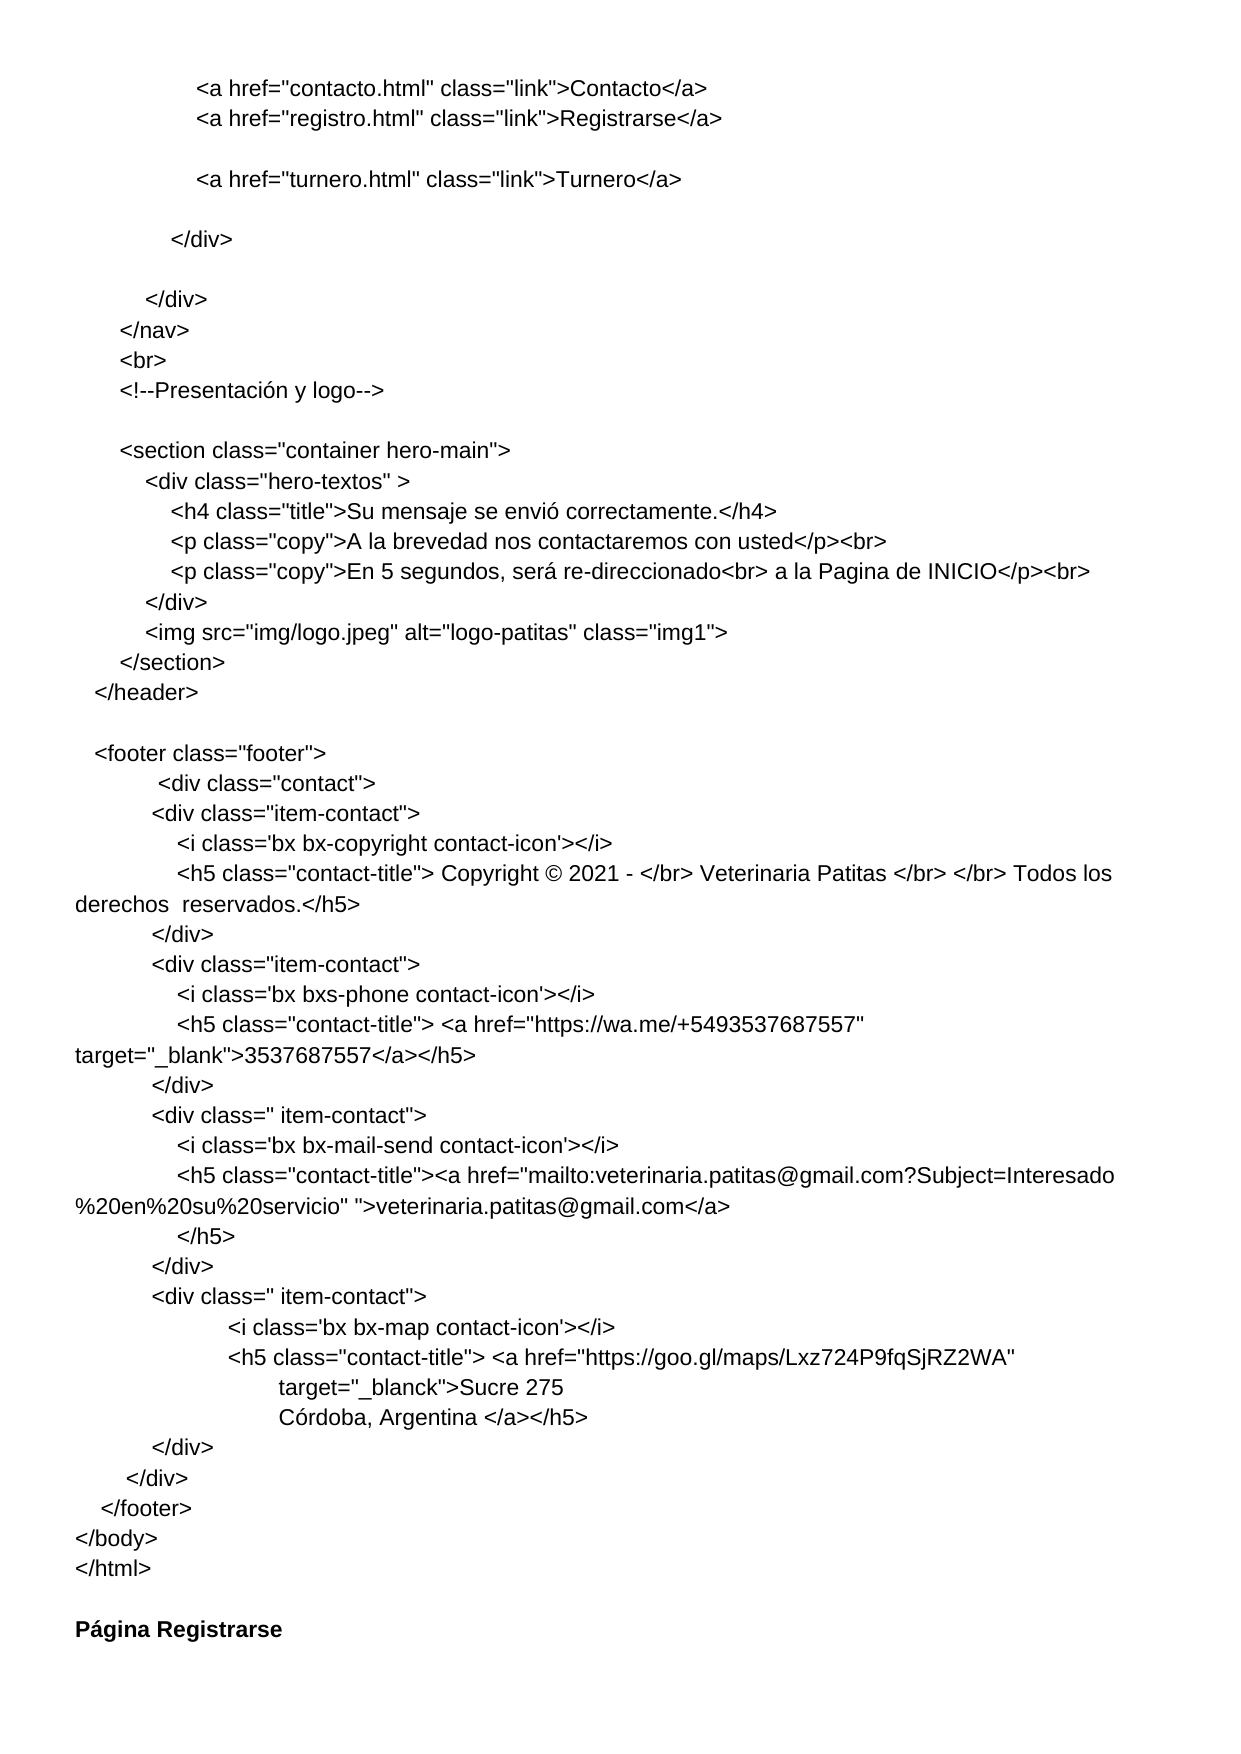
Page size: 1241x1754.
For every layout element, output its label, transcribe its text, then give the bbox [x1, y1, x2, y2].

text <p class="copy">A la brevedad nos contactaremos con usted</p><br> [75, 528, 1165, 554]
text </h5> [75, 1223, 1165, 1249]
text <h4 class="title">Su mensaje se envió correctamente.</h4> [75, 498, 1165, 524]
text <a href="registro.html" class="link">Registrarse</a> [75, 105, 1165, 132]
text <h5 class="contact-title"><a href="mailto:veterinaria.patitas@gmail.com?Subject=Interesado%20en%20su%20servicio" ">veterinaria.patitas@gmail.com</a> [75, 1162, 1165, 1219]
text target="_blanck">Sucre 275 [75, 1374, 1165, 1400]
text </div> [75, 226, 1165, 252]
text <br> [75, 347, 1165, 373]
text </body> [75, 1525, 1165, 1551]
text </html> [75, 1555, 1165, 1582]
text </nav> [75, 317, 1165, 343]
text </div> [75, 1464, 1165, 1491]
text </div> [75, 921, 1165, 947]
text <div class=" item-contact"> [75, 1102, 1165, 1128]
text Página Registrarse [75, 1616, 1165, 1642]
text </section> [75, 649, 1165, 675]
text <a href="turnero.html" class="link">Turnero</a> [75, 166, 1165, 192]
text <a href="contacto.html" class="link">Contacto</a> [75, 75, 1165, 101]
text <div class="item-contact"> [75, 951, 1165, 977]
text </div> [75, 588, 1165, 615]
text <img src="img/logo.jpeg" alt="logo-patitas" class="img1"> [75, 619, 1165, 645]
text Córdoba, Argentina </a></h5> [75, 1404, 1165, 1431]
text </div> [75, 286, 1165, 313]
text <div class="item-contact"> [75, 800, 1165, 826]
text <i class='bx bx-copyright contact-icon'></i> [75, 830, 1165, 857]
text <h5 class="contact-title"> Copyright © 2021 - </br> Veterinaria Patitas </br> </br> Todos los derechos reservados.</h5> [75, 860, 1165, 917]
text </footer> [75, 1495, 1165, 1521]
text <!--Presentación y logo--> [75, 377, 1165, 403]
text </div> [75, 1072, 1165, 1098]
text <p class="copy">En 5 segundos, será re-direccionado<br> a la Pagina de INICIO</p><br> [75, 558, 1165, 585]
text <section class="container hero-main"> [75, 437, 1165, 464]
text <h5 class="contact-title"> <a href="https://goo.gl/maps/Lxz724P9fqSjRZ2WA" [75, 1344, 1165, 1370]
text <div class="hero-textos" > [75, 468, 1165, 494]
text </div> [75, 1253, 1165, 1279]
text </div> [75, 1434, 1165, 1461]
text <i class='bx bx-mail-send contact-icon'></i> [75, 1132, 1165, 1159]
text <i class='bx bxs-phone contact-icon'></i> [75, 981, 1165, 1008]
text <div class="contact"> [75, 770, 1165, 796]
text </header> [75, 679, 1165, 706]
text <h5 class="contact-title"> <a href="https://wa.me/+5493537687557" target="_blank">3537687557</a></h5> [75, 1011, 1165, 1068]
text <div class=" item-contact"> [75, 1283, 1165, 1310]
text <i class='bx bx-map contact-icon'></i> [75, 1313, 1165, 1340]
text <footer class="footer"> [75, 739, 1165, 766]
